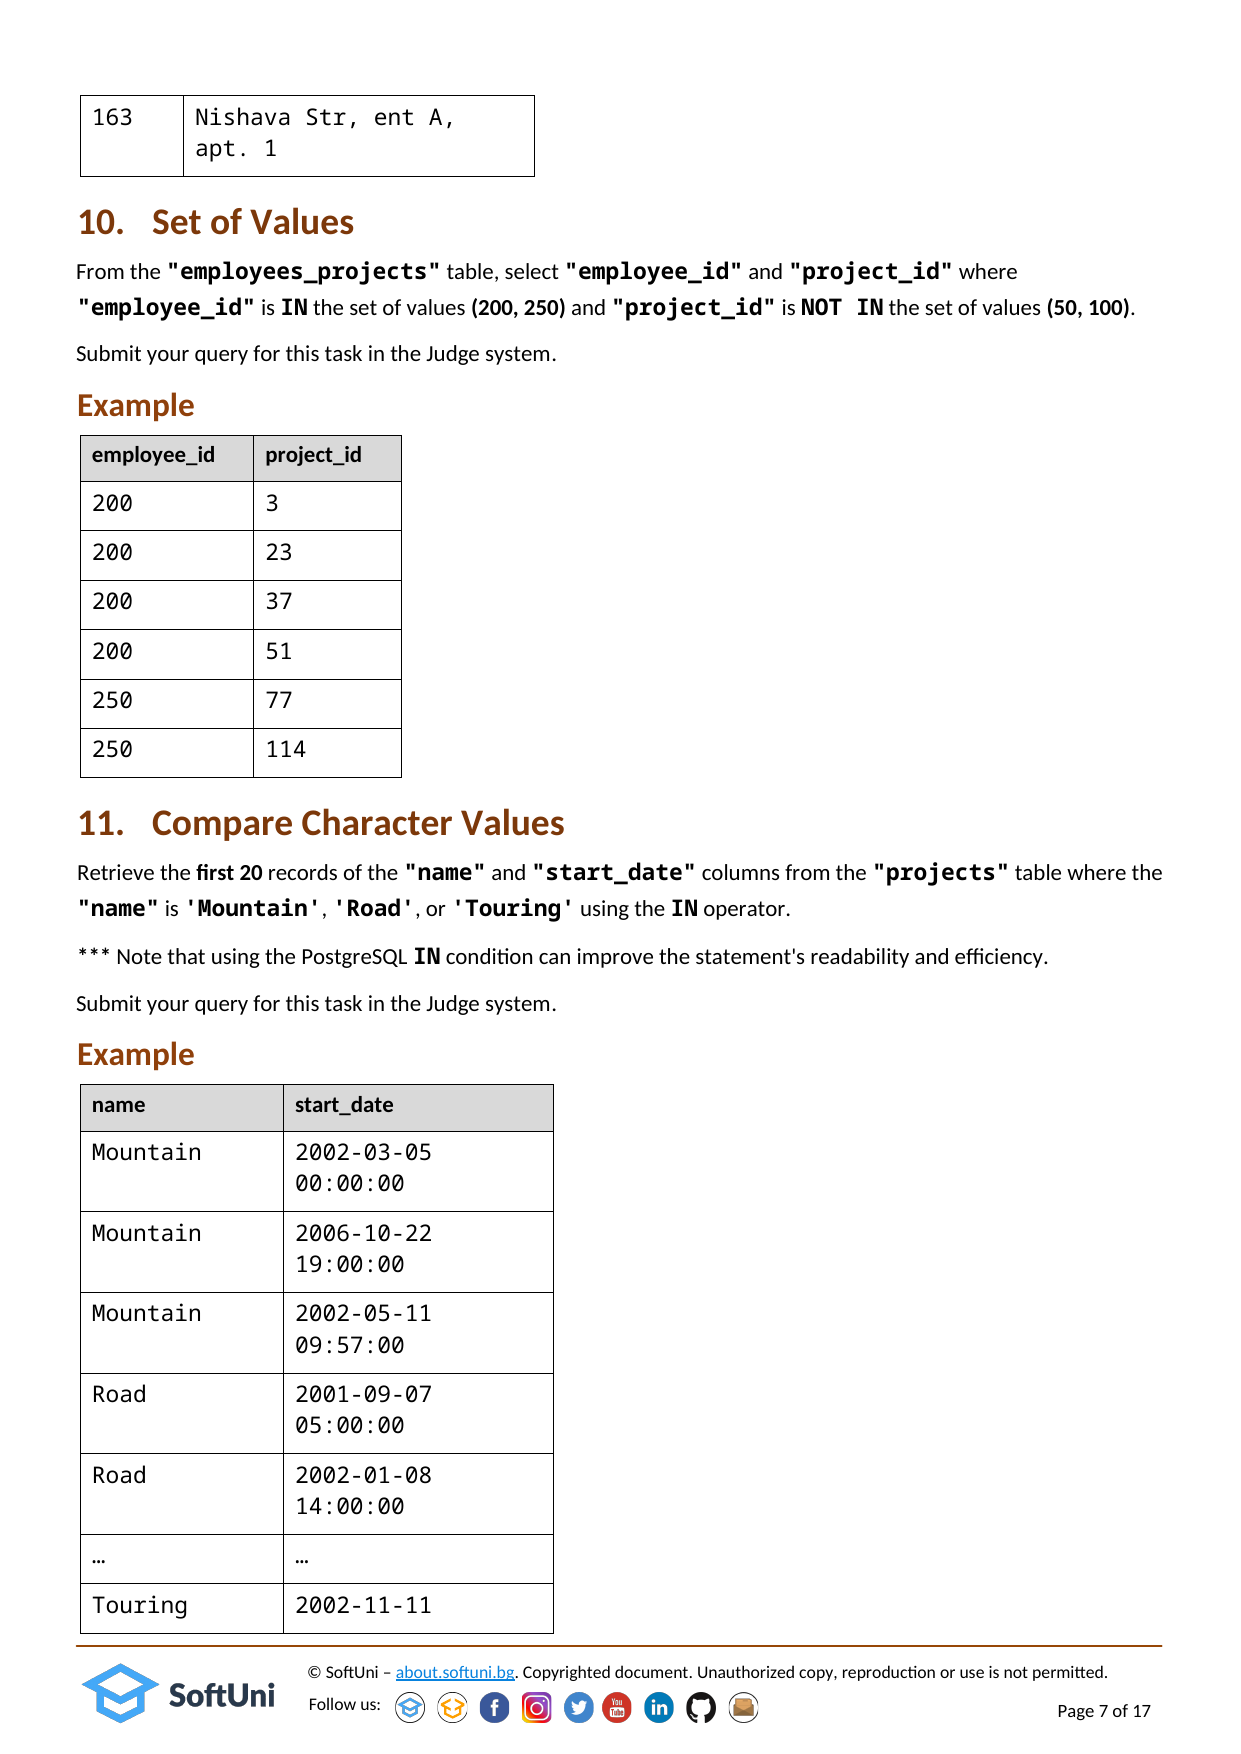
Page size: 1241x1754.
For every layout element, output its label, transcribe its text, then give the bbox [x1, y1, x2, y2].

picture [665, 1714, 674, 1723]
picture [728, 1692, 759, 1723]
table_cell 2006-10-22 19:00:00 [284, 1212, 553, 1292]
picture [644, 1714, 653, 1723]
picture [644, 1692, 653, 1701]
subtitle Example [77, 1033, 1163, 1074]
table_cell 200 [81, 482, 253, 530]
table_cell Road [81, 1454, 283, 1534]
table_cell Mountain [81, 1293, 283, 1372]
table_header employee_id [81, 436, 253, 481]
table_cell 200 [81, 581, 253, 629]
table_cell Mountain [81, 1132, 283, 1211]
table_cell Mountain [81, 1212, 283, 1292]
picture [479, 1692, 510, 1723]
table_cell 2002-05-11 09:57:00 [284, 1293, 553, 1372]
text Submit your query for this task in the Judge system. [76, 339, 1163, 367]
picture [564, 1692, 594, 1723]
text Submit your query for this task in the Judge system. [76, 989, 1163, 1017]
subtitle Set of Values [77, 198, 1163, 244]
picture [395, 1692, 425, 1723]
table_cell Road [81, 1374, 283, 1453]
table_cell 200 [81, 630, 253, 678]
table_cell 2001-09-07 05:00:00 [284, 1374, 553, 1453]
picture [665, 1692, 674, 1701]
table_cell … [81, 1535, 283, 1583]
table_header name [81, 1085, 283, 1131]
table_cell 77 [254, 680, 401, 728]
table_cell Nishava Str, ent A, apt. 1 [184, 96, 534, 176]
picture [437, 1692, 468, 1723]
text *** Note that using the PostgreSQL IN condition can improve the statement's readability and efficiency. [77, 940, 1163, 972]
table_cell 114 [254, 729, 401, 777]
table_header project_id [254, 436, 401, 481]
picture [658, 1705, 667, 1714]
table_cell 37 [254, 581, 401, 629]
text From the "employees_projects" table, select "employee_id" and "project_id" where "employee_id" is IN the set of values (200, 250) and "project_id" is NOT IN the set of values (50, 100). [76, 255, 1163, 322]
picture [602, 1692, 632, 1723]
table_cell 250 [81, 680, 253, 728]
table_cell Touring [81, 1584, 283, 1632]
table_cell 23 [254, 531, 401, 580]
table_cell 163 [81, 96, 183, 176]
picture [75, 1658, 281, 1729]
table_cell 200 [81, 531, 253, 580]
table_header start_date [284, 1085, 553, 1131]
picture [686, 1692, 716, 1723]
text Retrieve the first 20 records of the "name" and "start_date" columns from the "projects" table where the "name" is 'Mountain', 'Road', or 'Touring' using the IN operator. [77, 856, 1163, 923]
table_cell … [284, 1535, 553, 1583]
subtitle Example [77, 384, 1163, 424]
table_cell 51 [254, 630, 401, 678]
subtitle Compare Character Values [77, 799, 1163, 845]
table_cell 2002-03-05 00:00:00 [284, 1132, 553, 1211]
table_cell 250 [81, 729, 253, 777]
table_cell 3 [254, 482, 401, 530]
table_cell 2002-01-08 14:00:00 [284, 1454, 553, 1534]
table_cell 2002-11-11 09:57:00 [284, 1584, 553, 1632]
picture [522, 1692, 552, 1723]
